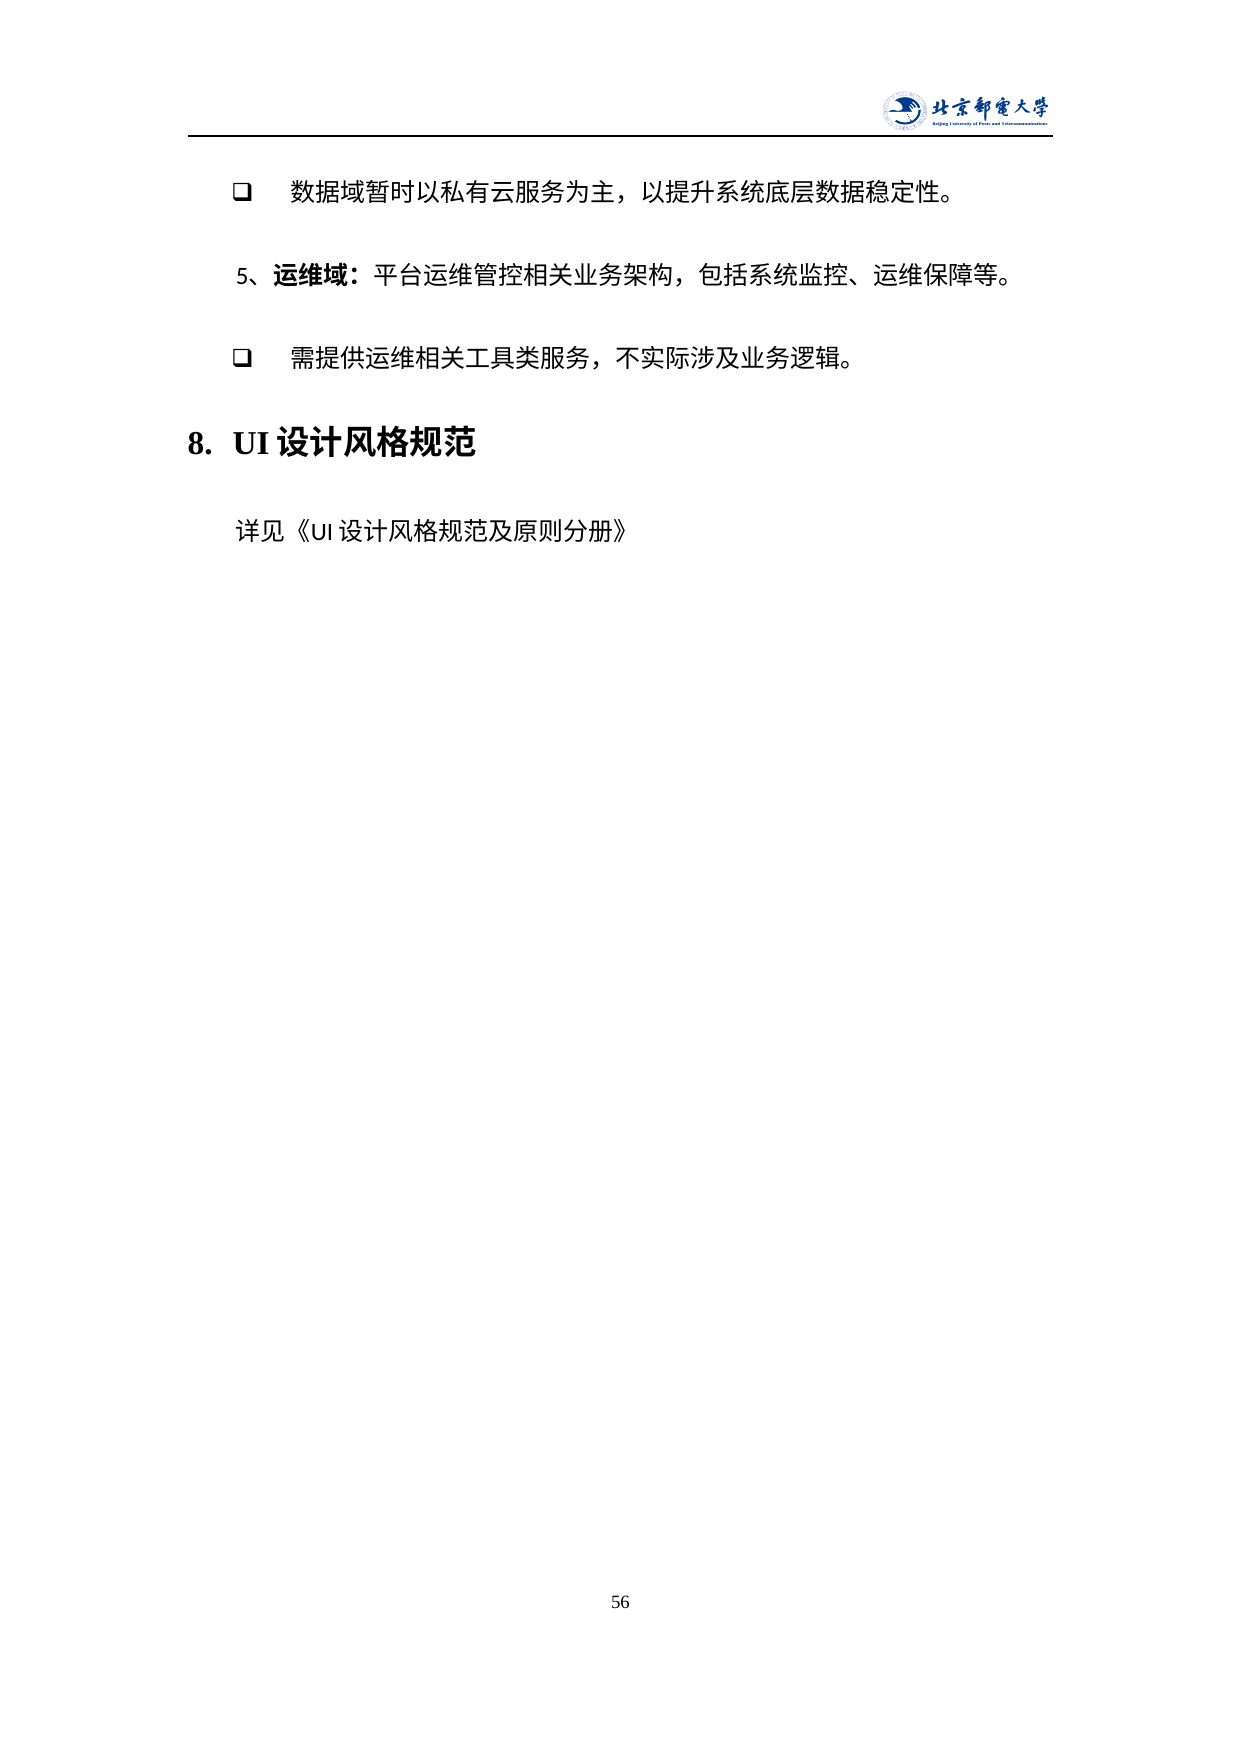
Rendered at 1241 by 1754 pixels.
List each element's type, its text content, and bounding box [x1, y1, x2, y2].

text 需提供运维相关⼯具类服务，不实际涉及业务逻辑。 [231, 324, 1053, 389]
text 5、运维域：平台运维管控相关业务架构，包括系统监控、运维保障等。 [187, 241, 1053, 306]
subtitle UI设计风格规范 [187, 408, 1053, 473]
picture [878, 88, 1053, 134]
text 详见《UI设计风格规范及原则分册》 [187, 497, 1053, 562]
text 数据域暂时以私有云服务为主，以提升系统底层数据稳定性。 [231, 158, 1053, 223]
